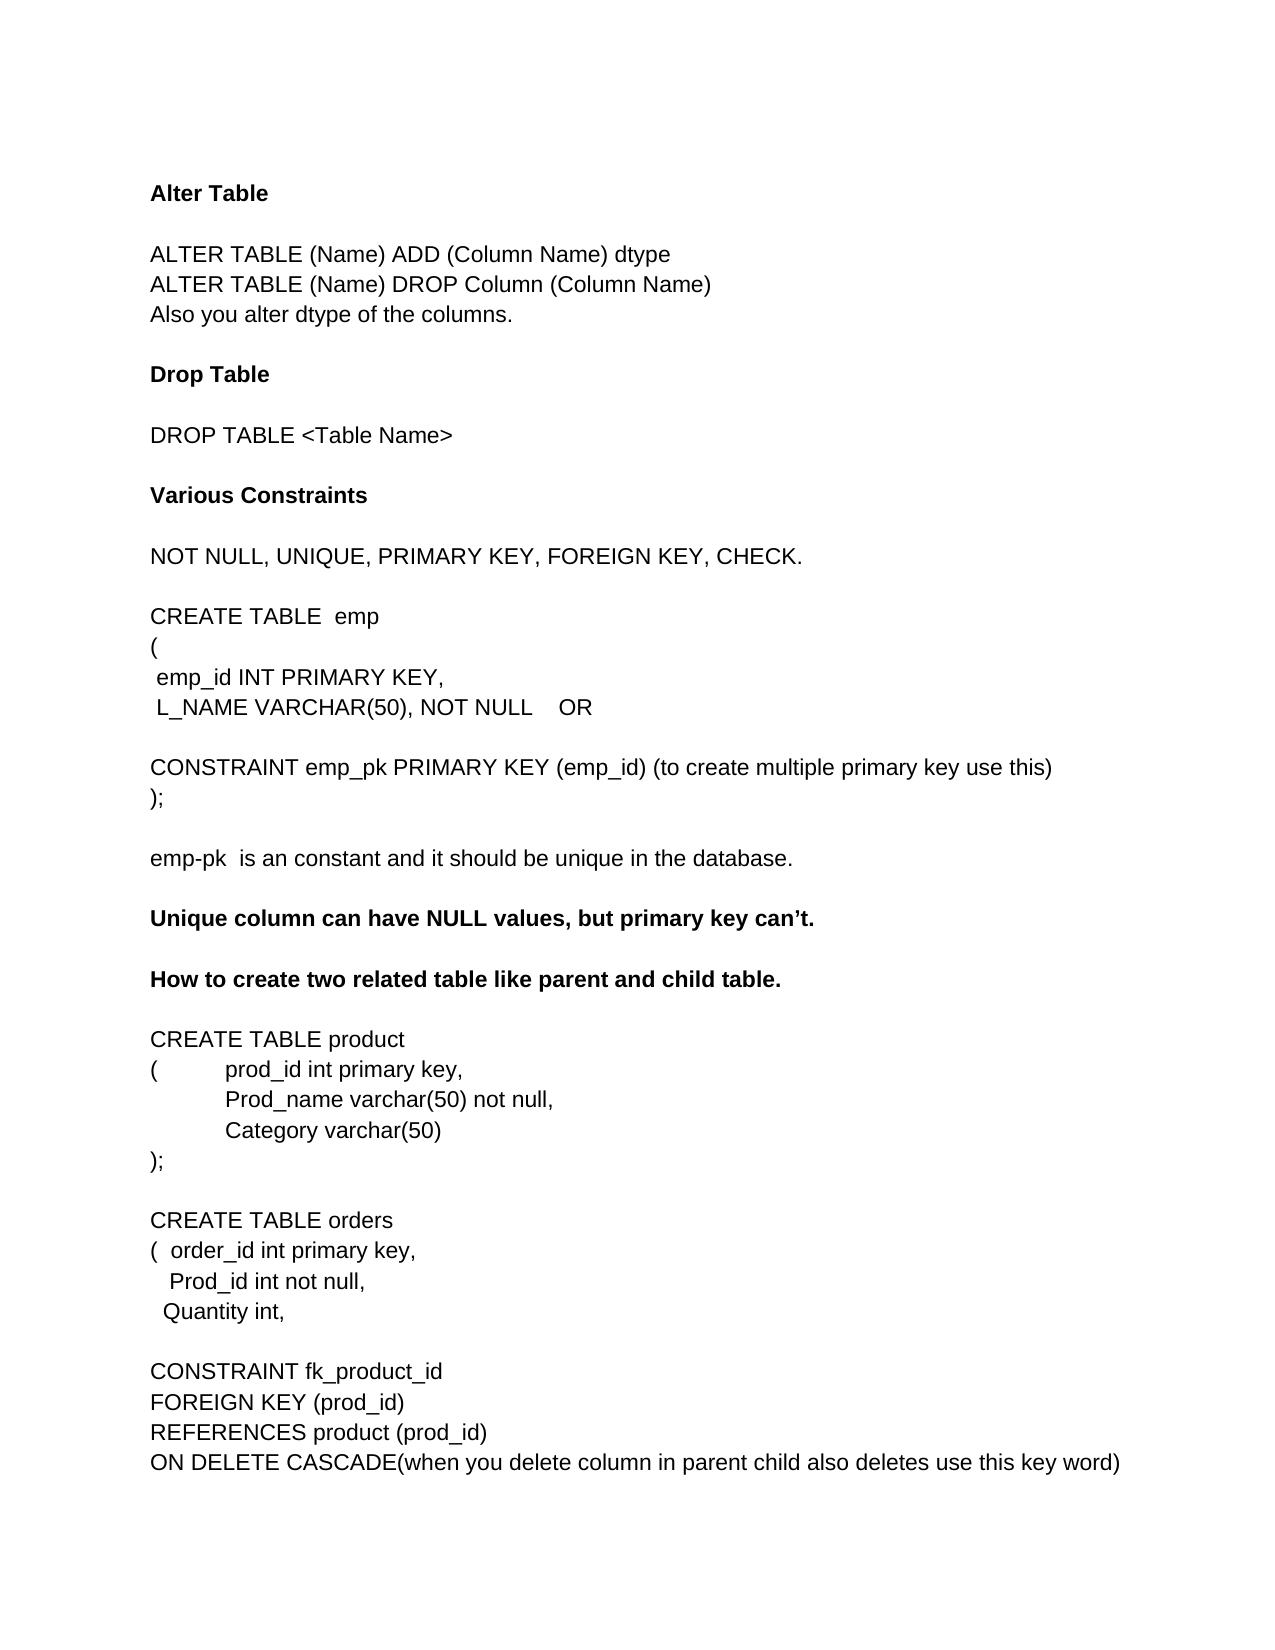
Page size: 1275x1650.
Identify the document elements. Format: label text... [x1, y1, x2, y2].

text CREATE TABLE orders [150, 1207, 1125, 1234]
text Category varchar(50) [150, 1117, 1125, 1143]
text REFERENCES product (prod_id) [150, 1419, 1125, 1445]
text ( prod_id int primary key, [150, 1056, 1125, 1083]
text emp_id INT PRIMARY KEY, [150, 663, 1125, 690]
text Drop Table [150, 361, 1125, 388]
text Prod_name varchar(50) not null, [150, 1086, 1125, 1113]
text CREATE TABLE emp [150, 603, 1125, 629]
text Unique column can have NULL values, but primary key can’t. [150, 905, 1125, 932]
text CONSTRAINT emp_pk PRIMARY KEY (emp_id) (to create multiple primary key use this) [150, 754, 1125, 781]
text CREATE TABLE product [150, 1026, 1125, 1052]
text ALTER TABLE (Name) ADD (Column Name) dtype [150, 241, 1125, 267]
text Various Constraints [150, 482, 1125, 509]
text ); [150, 1147, 1125, 1173]
text How to create two related table like parent and child table. [150, 966, 1125, 992]
text L_NAME VARCHAR(50), NOT NULL OR [150, 694, 1125, 720]
text Alter Table [150, 180, 1125, 207]
text Quantity int, [150, 1298, 1125, 1324]
text ); [150, 784, 1125, 811]
text Prod_id int not null, [150, 1268, 1125, 1294]
text CONSTRAINT fk_product_id [150, 1358, 1125, 1385]
text NOT NULL, UNIQUE, PRIMARY KEY, FOREIGN KEY, CHECK. [150, 543, 1125, 569]
text FOREIGN KEY (prod_id) [150, 1388, 1125, 1415]
text ALTER TABLE (Name) DROP Column (Column Name) [150, 271, 1125, 297]
text DROP TABLE <Table Name> [150, 422, 1125, 448]
text ON DELETE CASCADE(when you delete column in parent child also deletes use this key word) [150, 1449, 1125, 1475]
text emp-pk is an constant and it should be unique in the database. [150, 845, 1125, 871]
text Also you alter dtype of the columns. [150, 301, 1125, 327]
text ( order_id int primary key, [150, 1237, 1125, 1264]
text ( [150, 633, 1125, 660]
